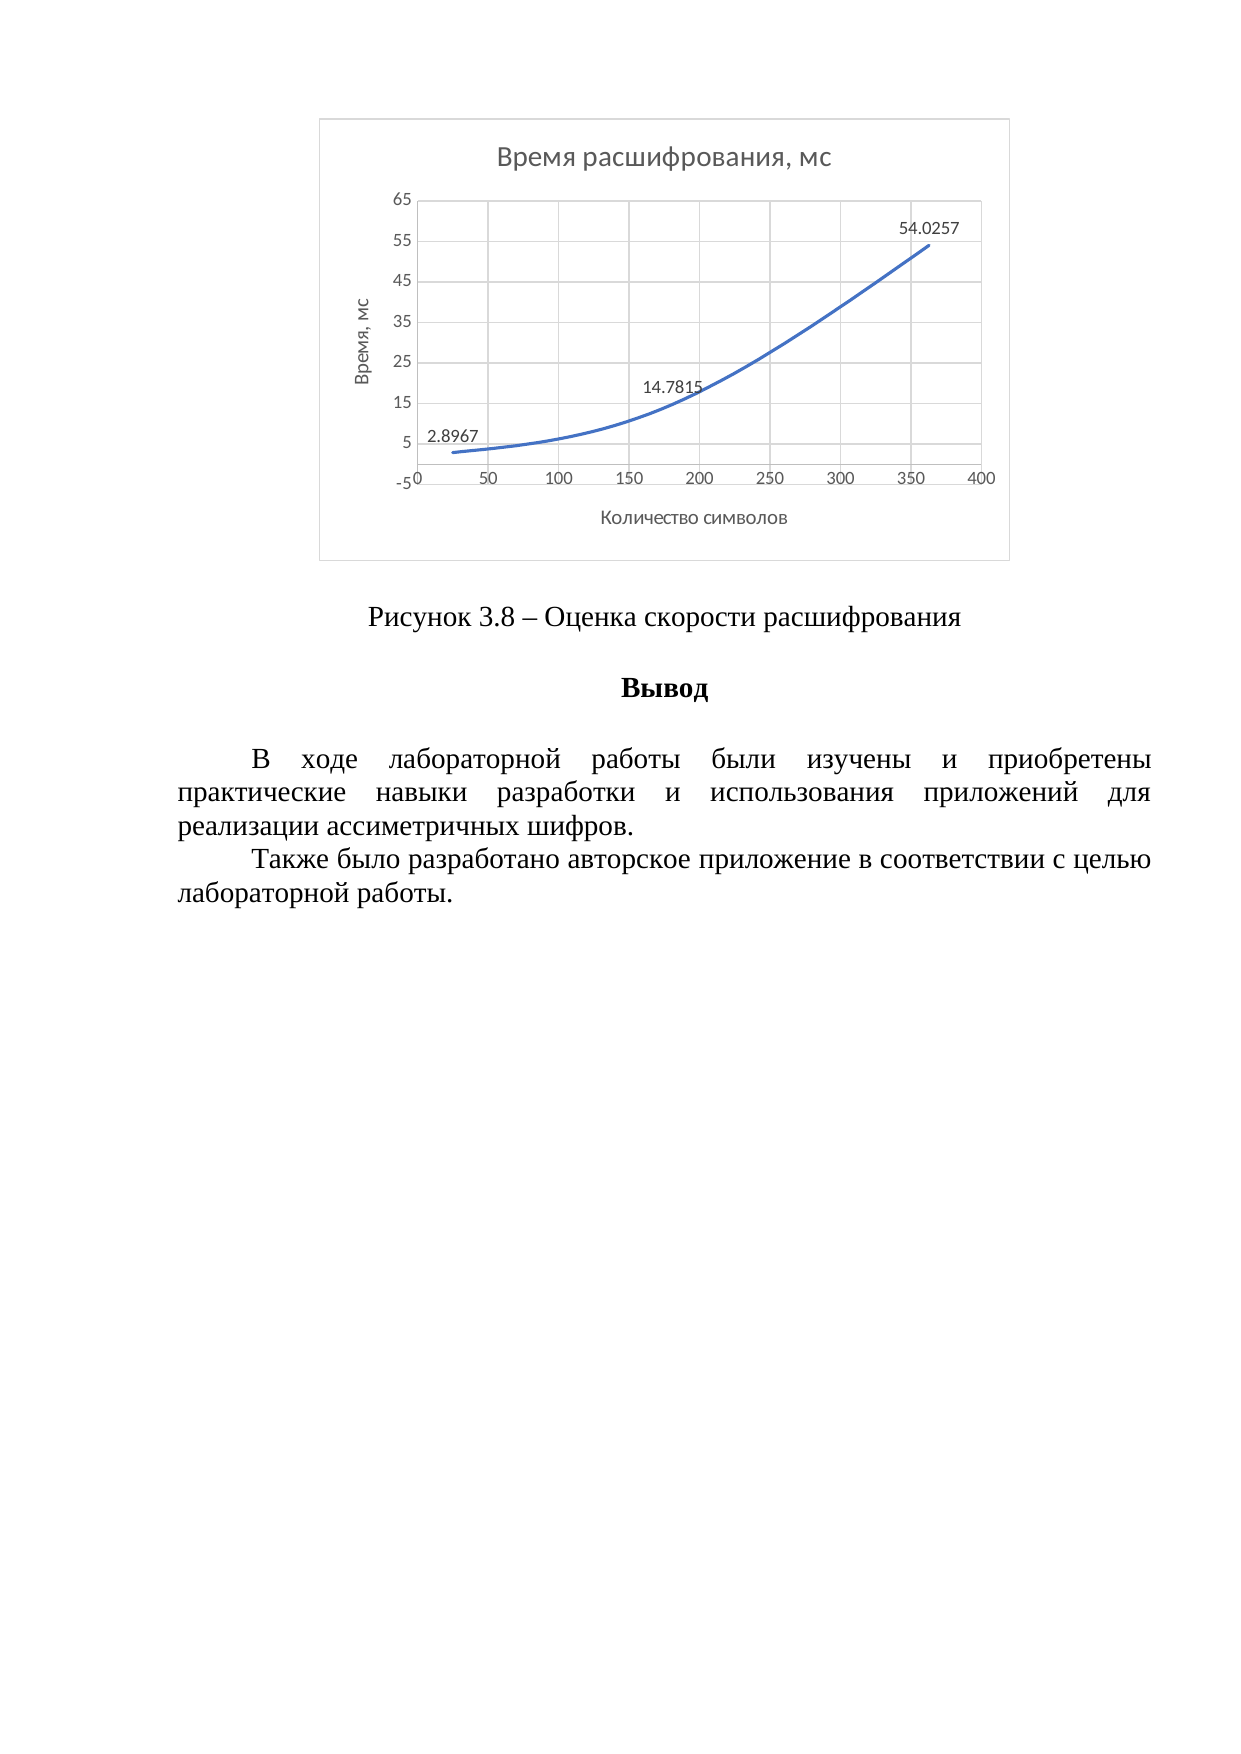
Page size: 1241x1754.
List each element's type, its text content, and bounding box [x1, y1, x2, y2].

list В ходе лабораторной работы были изучены и приобретены практические навыки разработки и использования приложений для реализации ассиметричных шифров. [177, 741, 1152, 841]
text Вывод [177, 670, 1152, 703]
text Рисунок 3.8 – Оценка скорости расшифрования [177, 599, 1152, 632]
text Также было разработано авторское приложение в соответствии с целью лабораторной работы. [177, 841, 1152, 908]
